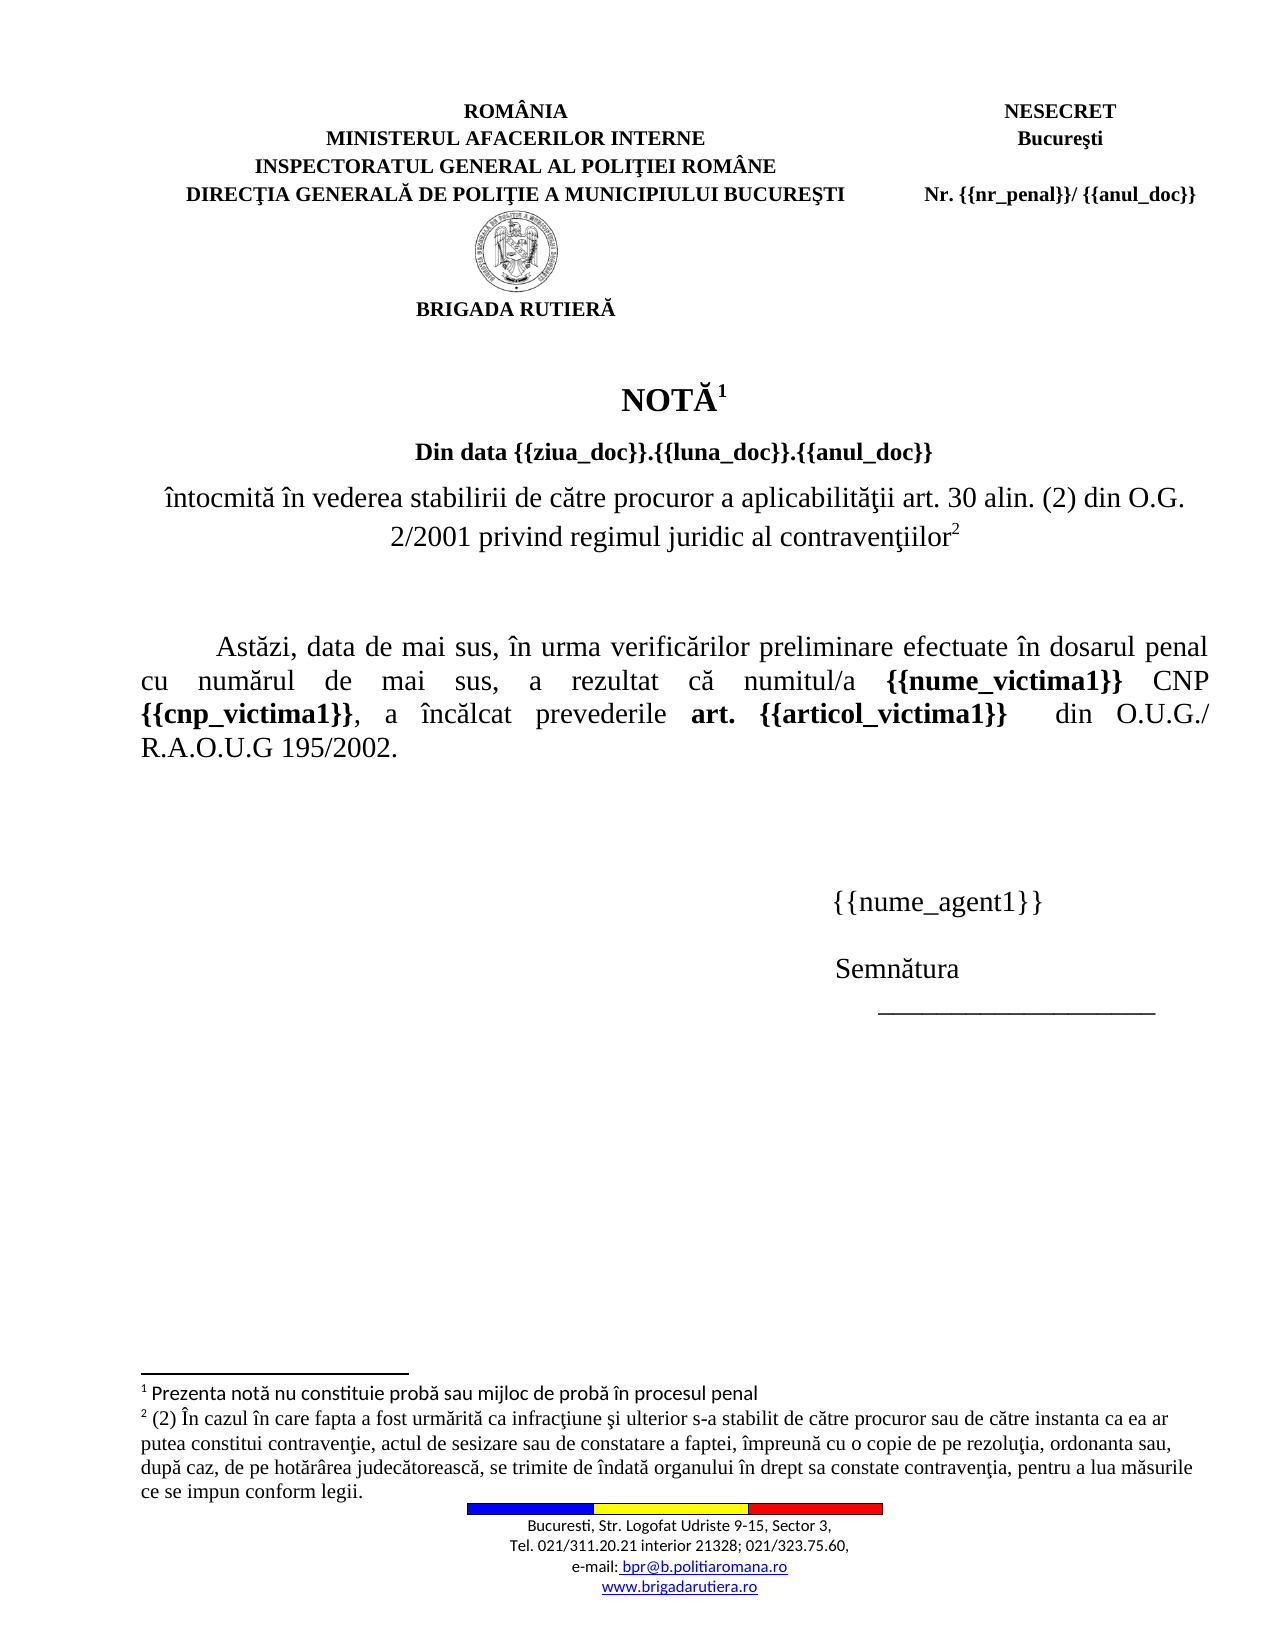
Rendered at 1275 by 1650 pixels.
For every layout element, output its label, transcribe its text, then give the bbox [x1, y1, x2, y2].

text Din data {{ziua_doc}}.{{luna_doc}}.{{anul_doc}} [141, 437, 1207, 466]
text întocmită în vederea stabilirii de către procuror a aplicabilităţii art. 30 alin. (2) din O.G. 2/2001 privind regimul juridic al contravenţiilor [141, 481, 1209, 553]
picture [473, 209, 559, 293]
text Semnătura [141, 951, 1209, 984]
text {{nume_agent1}} [141, 884, 1209, 917]
text Astăzi, data de mai sus, în urma verificărilor preliminare efectuate în dosarul penal cu numărul de mai sus, a rezultat că numitul/a {{nume_victima1}} CNP {{cnp_victima1}}, a încălcat prevederile art. {{articol_victima1}} din O.U.G./ R.A.O.U.G 195/2002. [141, 629, 1209, 764]
table_header ROMÂNIA MINISTERUL AFACERILOR INTERNE INSPECTORATUL GENERAL AL POLIŢIEI ROMÂNE DIRECŢIA GENERALĂ DE POLIŢIE A MUNICIPIULUI BUCUREŞTI BRIGADA RUTIERĂ [141, 71, 891, 380]
text NOTĂ [141, 380, 1207, 418]
text ___________________ [141, 984, 1209, 1018]
table_header NESECRET Bucureşti Nr. {{nr_penal}}/ {{anul_doc}} [891, 71, 1230, 380]
